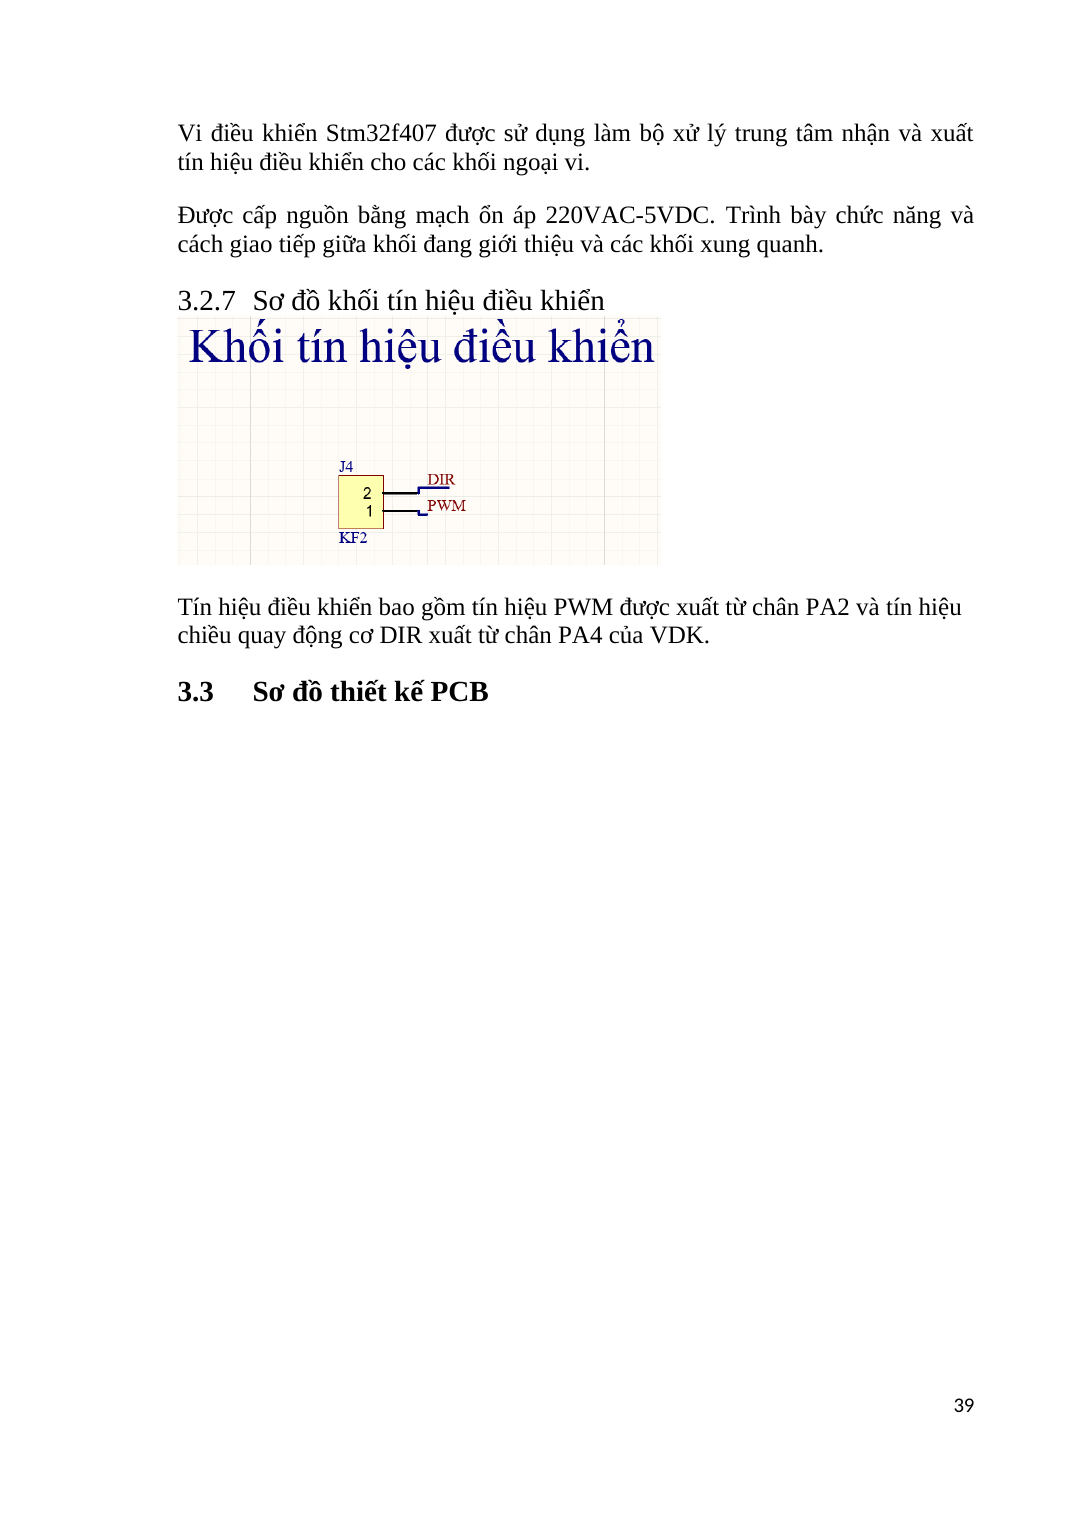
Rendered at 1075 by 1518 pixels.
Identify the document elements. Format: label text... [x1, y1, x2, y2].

picture [177, 316, 661, 565]
subtitle Sơ đồ khối tín hiệu điều khiển [177, 283, 974, 317]
text Tín hiệu điều khiển bao gồm tín hiệu PWM được xuất từ chân PA2 và tín hiệu chiều quay động cơ DIR xuất từ chân PA4 của VDK. [177, 592, 974, 649]
text Được cấp nguồn bằng mạch ổn áp 220VAC-5VDC. Trình bày chức năng và cách giao tiếp giữa khối đang giới thiệu và các khối xung quanh. [177, 201, 974, 258]
subtitle Sơ đồ thiết kế PCB [177, 674, 974, 708]
text Vi điều khiển Stm32f407 được sử dụng làm bộ xử lý trung tâm nhận và xuất tín hiệu điều khiển cho các khối ngoại vi. [177, 118, 974, 176]
